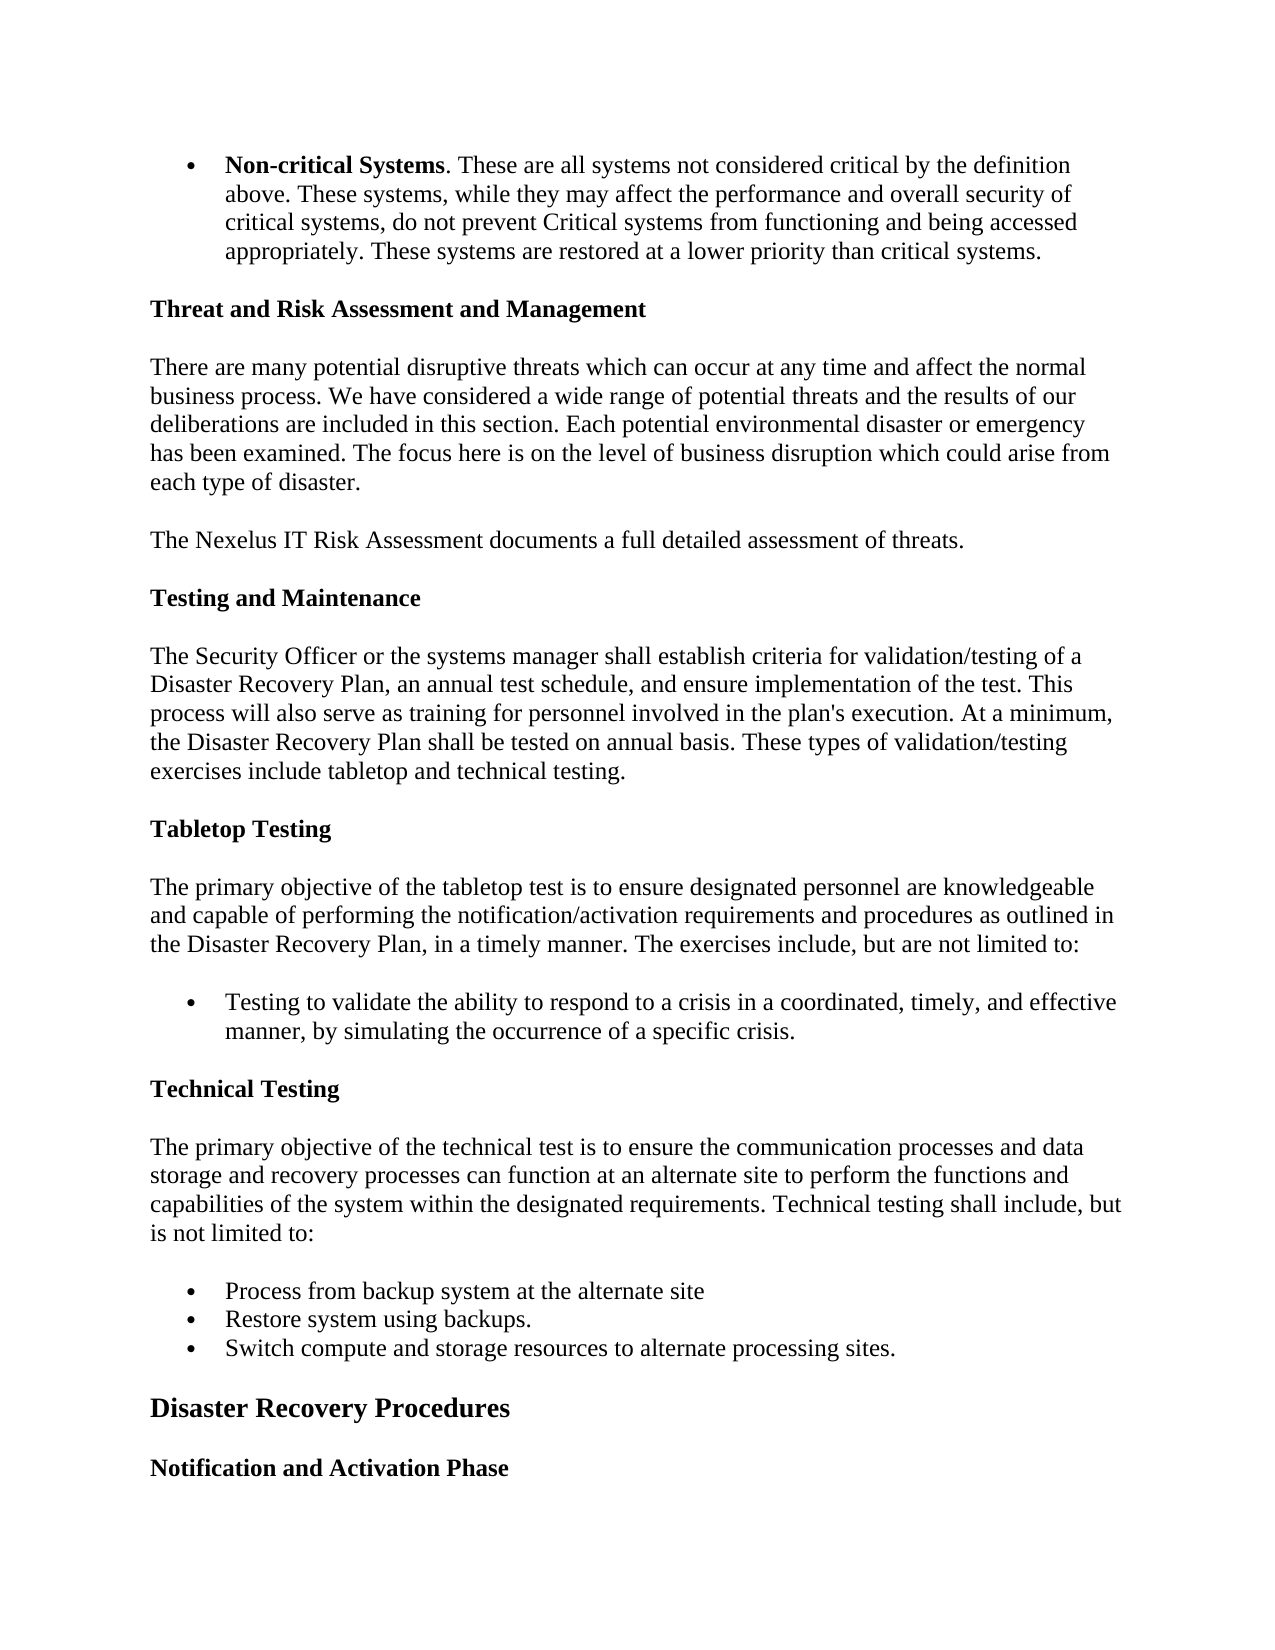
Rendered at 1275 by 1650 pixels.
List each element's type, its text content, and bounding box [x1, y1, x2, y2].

list Restore system using backups. [187, 1304, 1125, 1333]
text There are many potential disruptive threats which can occur at any time and affect the normal business process. We have considered a wide range of potential threats and the results of our deliberations are included in this section. Each potential environmental disaster or emergency has been examined. The focus here is on the level of business disruption which could arise from each type of disaster. [150, 352, 1125, 496]
text Threat and Risk Assessment and Management [150, 294, 1125, 323]
list Switch compute and storage resources to alternate processing sites. [187, 1333, 1125, 1362]
text The primary objective of the technical test is to ensure the communication processes and data storage and recovery processes can function at an alternate site to perform the functions and capabilities of the system within the designated requirements. Technical testing shall include, but is not limited to: [150, 1132, 1125, 1247]
text Testing and Maintenance [150, 583, 1125, 612]
text Technical Testing [150, 1074, 1125, 1102]
text The Security Officer or the systems manager shall establish criteria for validation/testing of a Disaster Recovery Plan, an annual test schedule, and ensure implementation of the test. This process will also serve as training for personnel involved in the plan's execution. At a minimum, the Disaster Recovery Plan shall be tested on annual basis. These types of validation/testing exercises include tabletop and technical testing. [150, 641, 1125, 784]
list Non-critical Systems. These are all systems not considered critical by the definition above. These systems, while they may affect the performance and overall security of critical systems, do not prevent Critical systems from functioning and being accessed appropriately. These systems are restored at a lower priority than critical systems. [187, 150, 1125, 265]
list Testing to validate the ability to respond to a crisis in a coordinated, timely, and effective manner, by simulating the occurrence of a specific crisis. [187, 987, 1125, 1044]
text The primary objective of the tabletop test is to ensure designated personnel are knowledgeable and capable of performing the notification/activation requirements and procedures as outlined in the Disaster Recovery Plan, in a timely manner. The exercises include, but are not limited to: [150, 872, 1125, 958]
text Notification and Activation Phase [150, 1453, 1125, 1482]
list Process from backup system at the alternate site [187, 1276, 1125, 1304]
text Tabletop Testing [150, 814, 1125, 842]
text The Nexelus IT Risk Assessment documents a full detailed assessment of threats. [150, 525, 1125, 554]
text Disaster Recovery Procedures [150, 1391, 1125, 1424]
